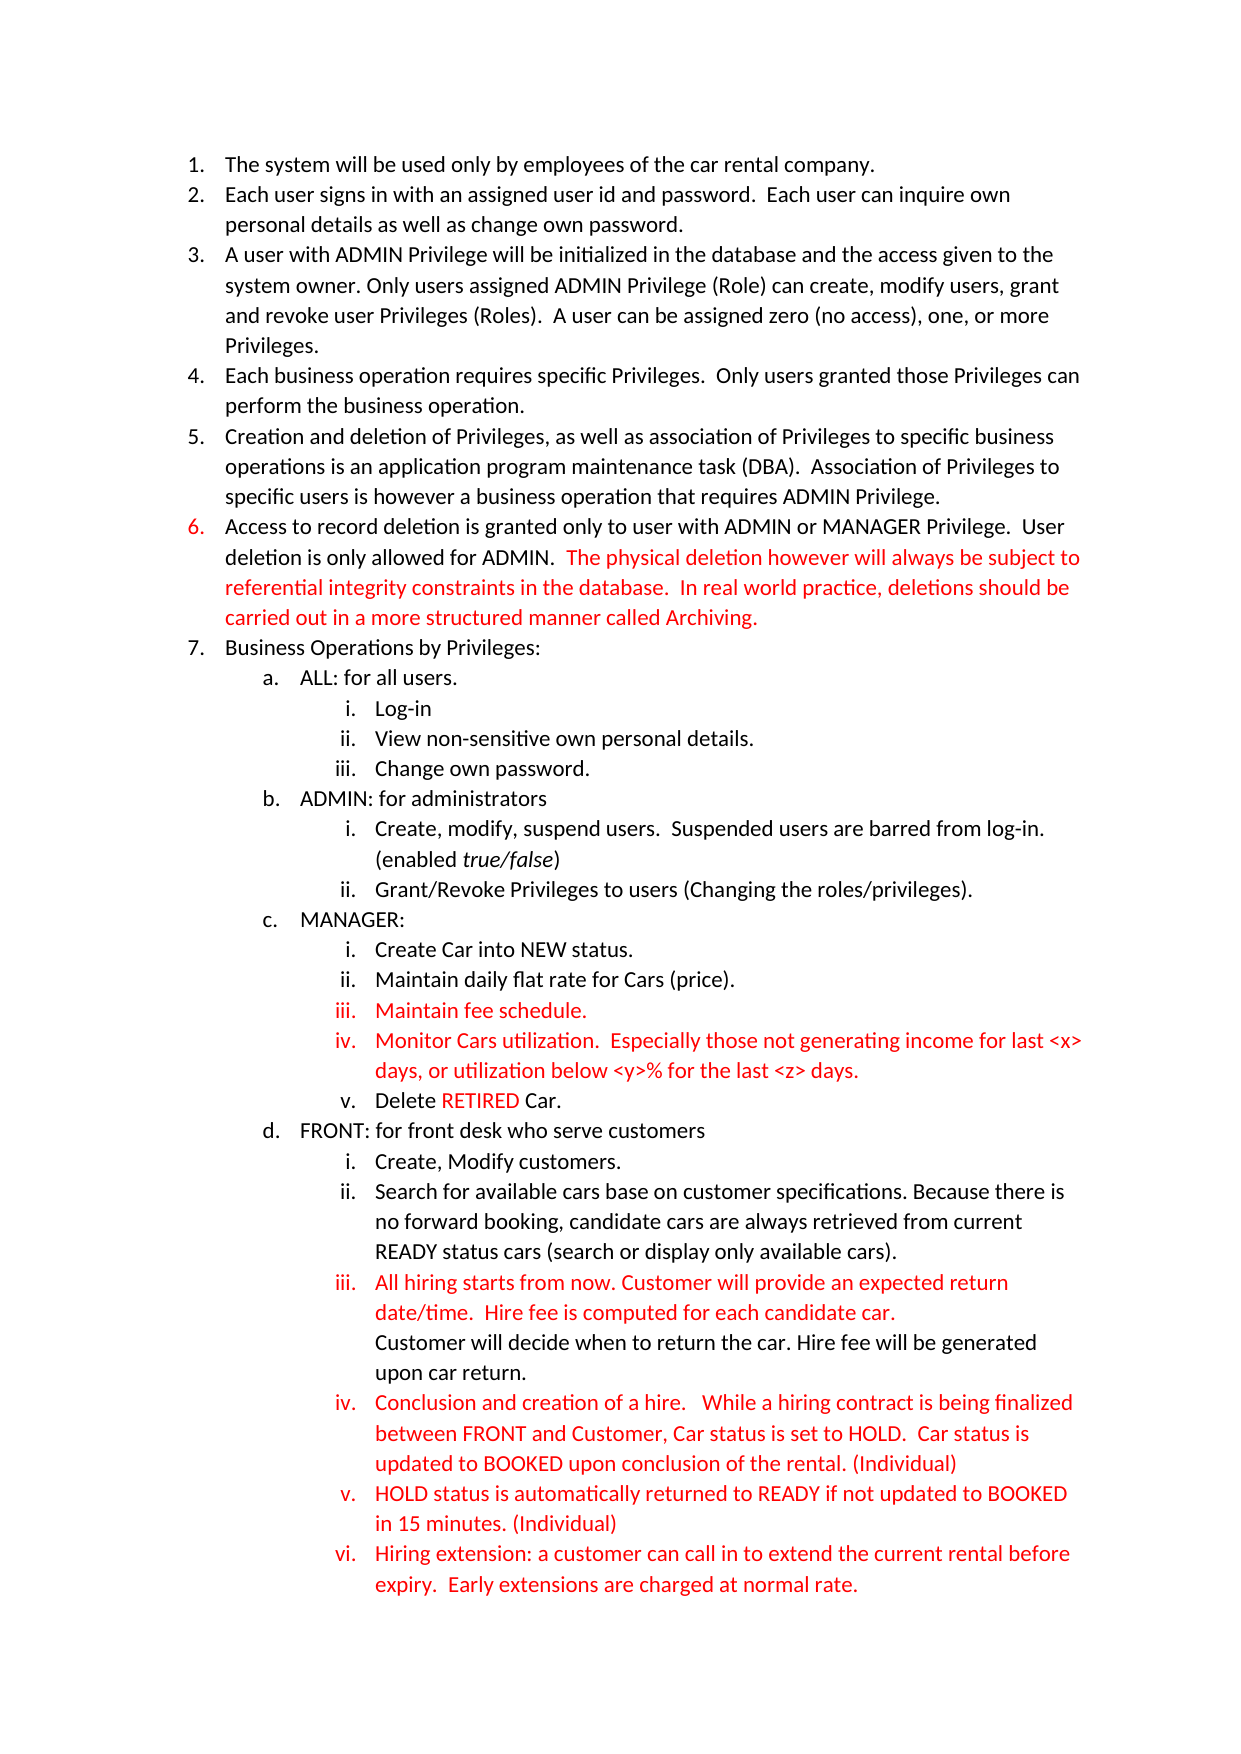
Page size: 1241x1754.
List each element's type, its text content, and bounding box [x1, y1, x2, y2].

list The system will be used only by employees of the car rental company. [187, 150, 1090, 178]
list Maintain fee schedule. [356, 996, 1090, 1024]
list Log-in [356, 694, 1090, 722]
list All hiring starts from now. Customer will provide an expected return date/time. Hire fee is computed for each candidate car. [356, 1268, 1090, 1326]
list A user with ADMIN Privilege will be initialized in the database and the access given to the system owner. Only users assigned ADMIN Privilege (Role) can create, modify users, grant and revoke user Privileges (Roles). A user can be assigned zero (no access), one, or more Privileges. [187, 241, 1090, 359]
list Access to record deletion is granted only to user with ADMIN or MANAGER Privilege. User deletion is only allowed for ADMIN. The physical deletion however will always be subject to referential integrity constraints in the database. In real world practice, deletions should be carried out in a more structured manner called Archiving. [187, 512, 1090, 631]
list MANAGER: [262, 905, 1090, 933]
list Monitor Cars utilization. Especially those not generating income for last <x> days, or utilization below <y>% for the last <z> days. [356, 1026, 1090, 1084]
list Business Operations by Privileges: [187, 633, 1090, 661]
list FRONT: for front desk who serve customers [262, 1117, 1090, 1145]
list Conclusion and creation of a hire. While a hiring contract is being finalized between FRONT and Customer, Car status is set to HOLD. Car status is updated to BOOKED upon conclusion of the rental. (Individual) [356, 1388, 1090, 1477]
list View non-sensitive own personal details. [356, 724, 1090, 752]
list Creation and deletion of Privileges, as well as association of Privileges to specific business operations is an application program maintenance task (DBA). Association of Privileges to specific users is however a business operation that requires ADMIN Privilege. [187, 422, 1090, 510]
list Create Car into NEW status. [356, 935, 1090, 963]
list Search for available cars base on customer specifications. Because there is no forward booking, candidate cars are always retrieved from current READY status cars (search or display only available cars). [356, 1177, 1090, 1266]
list Create, Modify customers. [356, 1147, 1090, 1175]
list Delete RETIRED Car. [356, 1086, 1090, 1114]
list Hiring extension: a customer can call in to extend the current rental before expiry. Early extensions are charged at normal rate. [356, 1539, 1090, 1598]
list Change own password. [356, 754, 1090, 782]
list Grant/Revoke Privileges to users (Changing the roles/privileges). [356, 875, 1090, 903]
list Each user signs in with an assigned user id and password. Each user can inquire own personal details as well as change own password. [187, 180, 1090, 238]
list Each business operation requires specific Privileges. Only users granted those Privileges can perform the business operation. [187, 361, 1090, 420]
list Maintain daily flat rate for Cars (price). [356, 966, 1090, 994]
list Create, modify, suspend users. Suspended users are barred from log-in. (enabled true/false) [356, 814, 1090, 873]
list HOLD status is automatically returned to READY if not updated to BOOKED in 15 minutes. (Individual) [356, 1479, 1090, 1537]
list ADMIN: for administrators [262, 784, 1090, 812]
list ALL: for all users. [262, 663, 1090, 692]
list Customer will decide when to return the car. Hire fee will be generated upon car return. [375, 1328, 1090, 1386]
